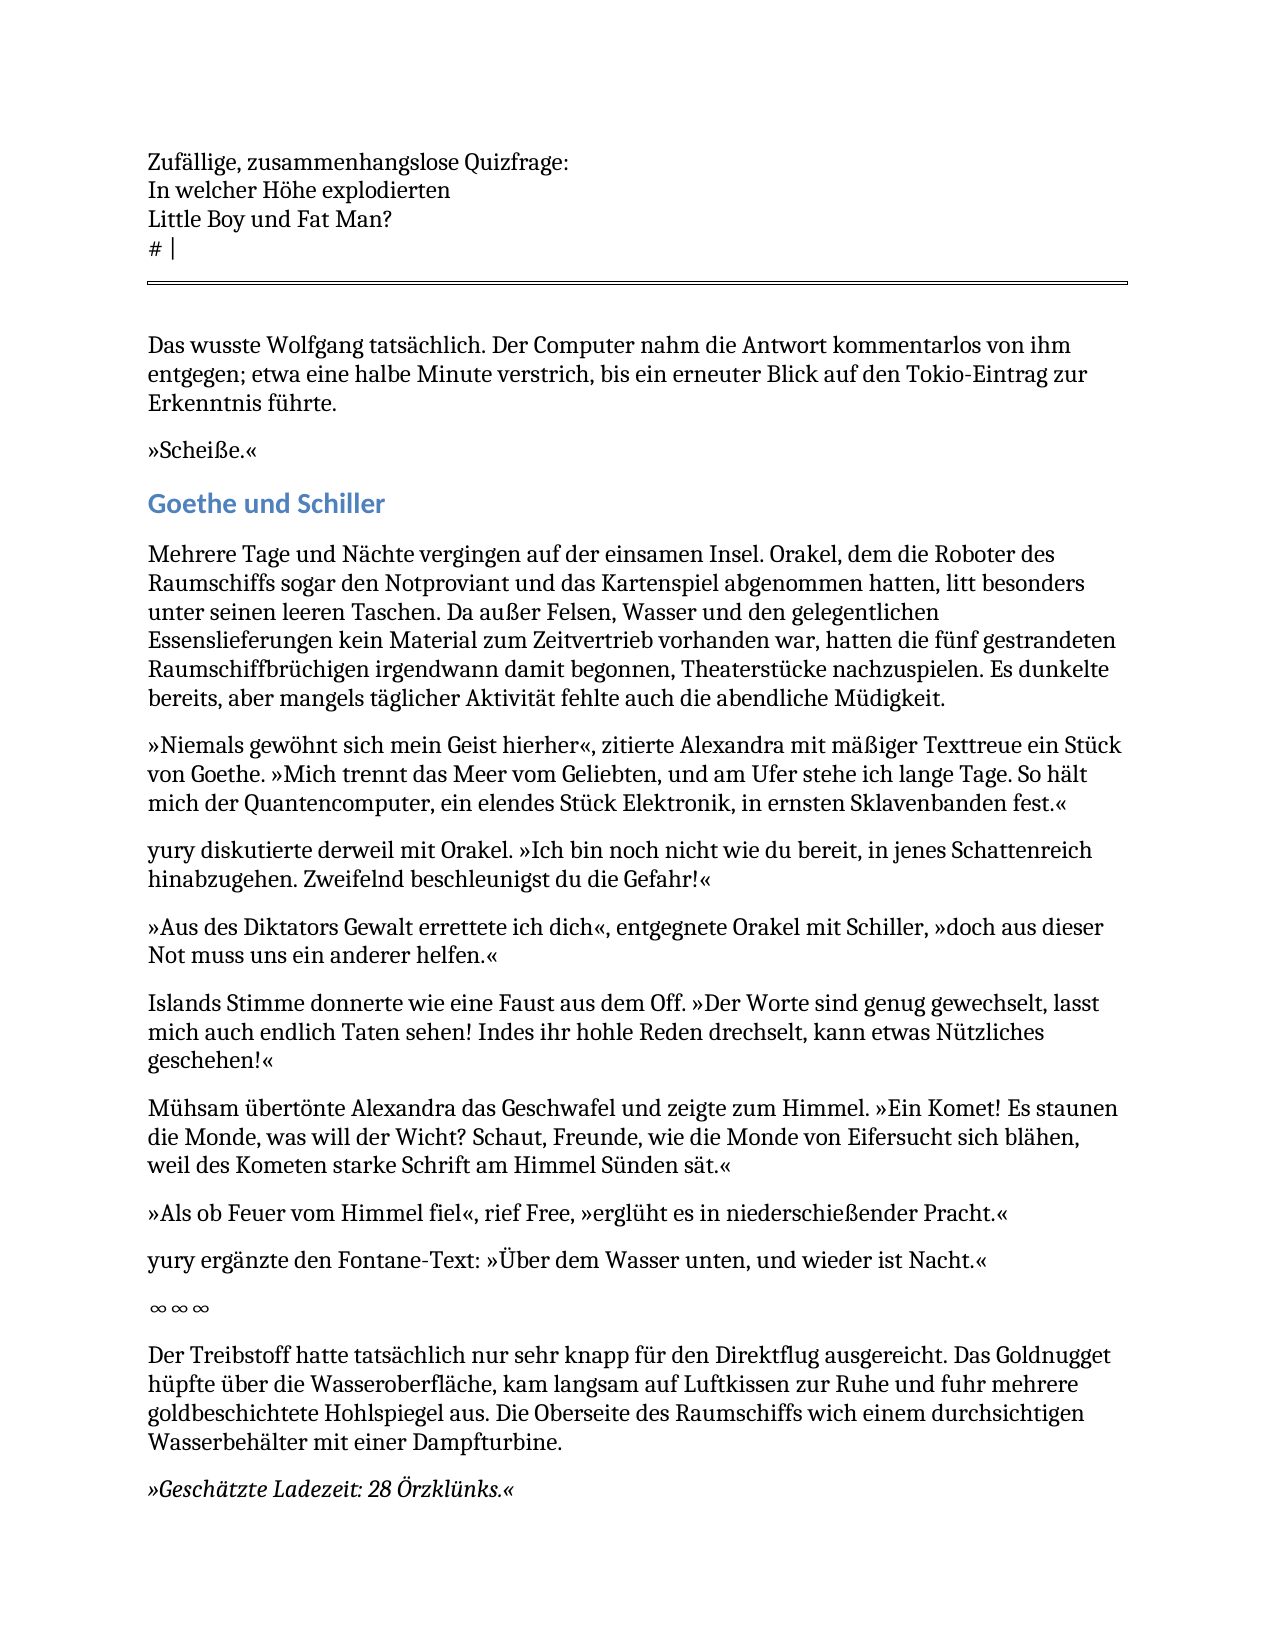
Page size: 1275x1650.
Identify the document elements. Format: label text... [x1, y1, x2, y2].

text Mühsam übertönte Alexandra das Geschwafel und zeigte zum Himmel. »Ein Komet! Es staunen die Monde, was will der Wicht? Schaut, Freunde, wie die Monde von Eifersucht sich blähen, weil des Kometen starke Schrift am Himmel Sünden sät.« [148, 1094, 1127, 1180]
text Islands Stimme donnerte wie eine Faust aus dem Off. »Der Worte sind genug gewechselt, lasst mich auch endlich Taten sehen! Indes ihr hohle Reden drechselt, kann etwas Nützliches geschehen!« [148, 989, 1127, 1075]
text »Niemals gewöhnt sich mein Geist hierher«, zitierte Alexandra mit mäßiger Texttreue ein Stück von Goethe. »Mich trennt das Meer vom Geliebten, und am Ufer stehe ich lange Tage. So hält mich der Quantencomputer, ein elendes Stück Elektronik, in ernsten Sklavenbanden fest.« [148, 731, 1127, 817]
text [148, 148, 1127, 263]
text ∞∞∞ [148, 1294, 1127, 1322]
text »Geschätzte Ladezeit: 28 Örzklünks.« [148, 1475, 1127, 1504]
text »Als ob Feuer vom Himmel fiel«, rief Free, »erglüht es in niederschießender Pracht.« [148, 1199, 1127, 1227]
text yury diskutierte derweil mit Orakel. »Ich bin noch nicht wie du bereit, in jenes Schattenreich hinabzugehen. Zweifelnd beschleunigst du die Gefahr!« [148, 836, 1127, 894]
text Das wusste Wolfgang tatsächlich. Der Computer nahm die Antwort kommentarlos von ihm entgegen; etwa eine halbe Minute verstrich, bis ein erneuter Blick auf den Tokio-Eintrag zur Erkenntnis führte. [148, 331, 1127, 417]
text yury ergänzte den Fontane-Text: »Über dem Wasser unten, und wieder ist Nacht.« [148, 1246, 1127, 1275]
subtitle Goethe und Schiller [148, 486, 1127, 521]
text Der Treibstoff hatte tatsächlich nur sehr knapp für den Direktflug ausgereicht. Das Goldnugget hüpfte über die Wasseroberfläche, kam langsam auf Luftkissen zur Ruhe und fuhr mehrere goldbeschichtete Hohlspiegel aus. Die Oberseite des Raumschiffs wich einem durchsichtigen Wasserbehälter mit einer Dampfturbine. [148, 1341, 1127, 1456]
text »Scheiße.« [148, 436, 1127, 465]
text »Aus des Diktators Gewalt errettete ich dich«, entgegnete Orakel mit Schiller, »doch aus dieser Not muss uns ein anderer helfen.« [148, 912, 1127, 970]
text Mehrere Tage und Nächte vergingen auf der einsamen Insel. Orakel, dem die Roboter des Raumschiffs sogar den Notproviant und das Kartenspiel abgenommen hatten, litt besonders unter seinen leeren Taschen. Da außer Felsen, Wasser und den gelegentlichen Essenslieferungen kein Material zum Zeitvertrieb vorhanden war, hatten die fünf gestrandeten Raumschiffbrüchigen irgendwann damit begonnen, Theaterstücke nachzuspielen. Es dunkelte bereits, aber mangels täglicher Aktivität fehlte auch die abendliche Müdigkeit. [148, 540, 1127, 712]
